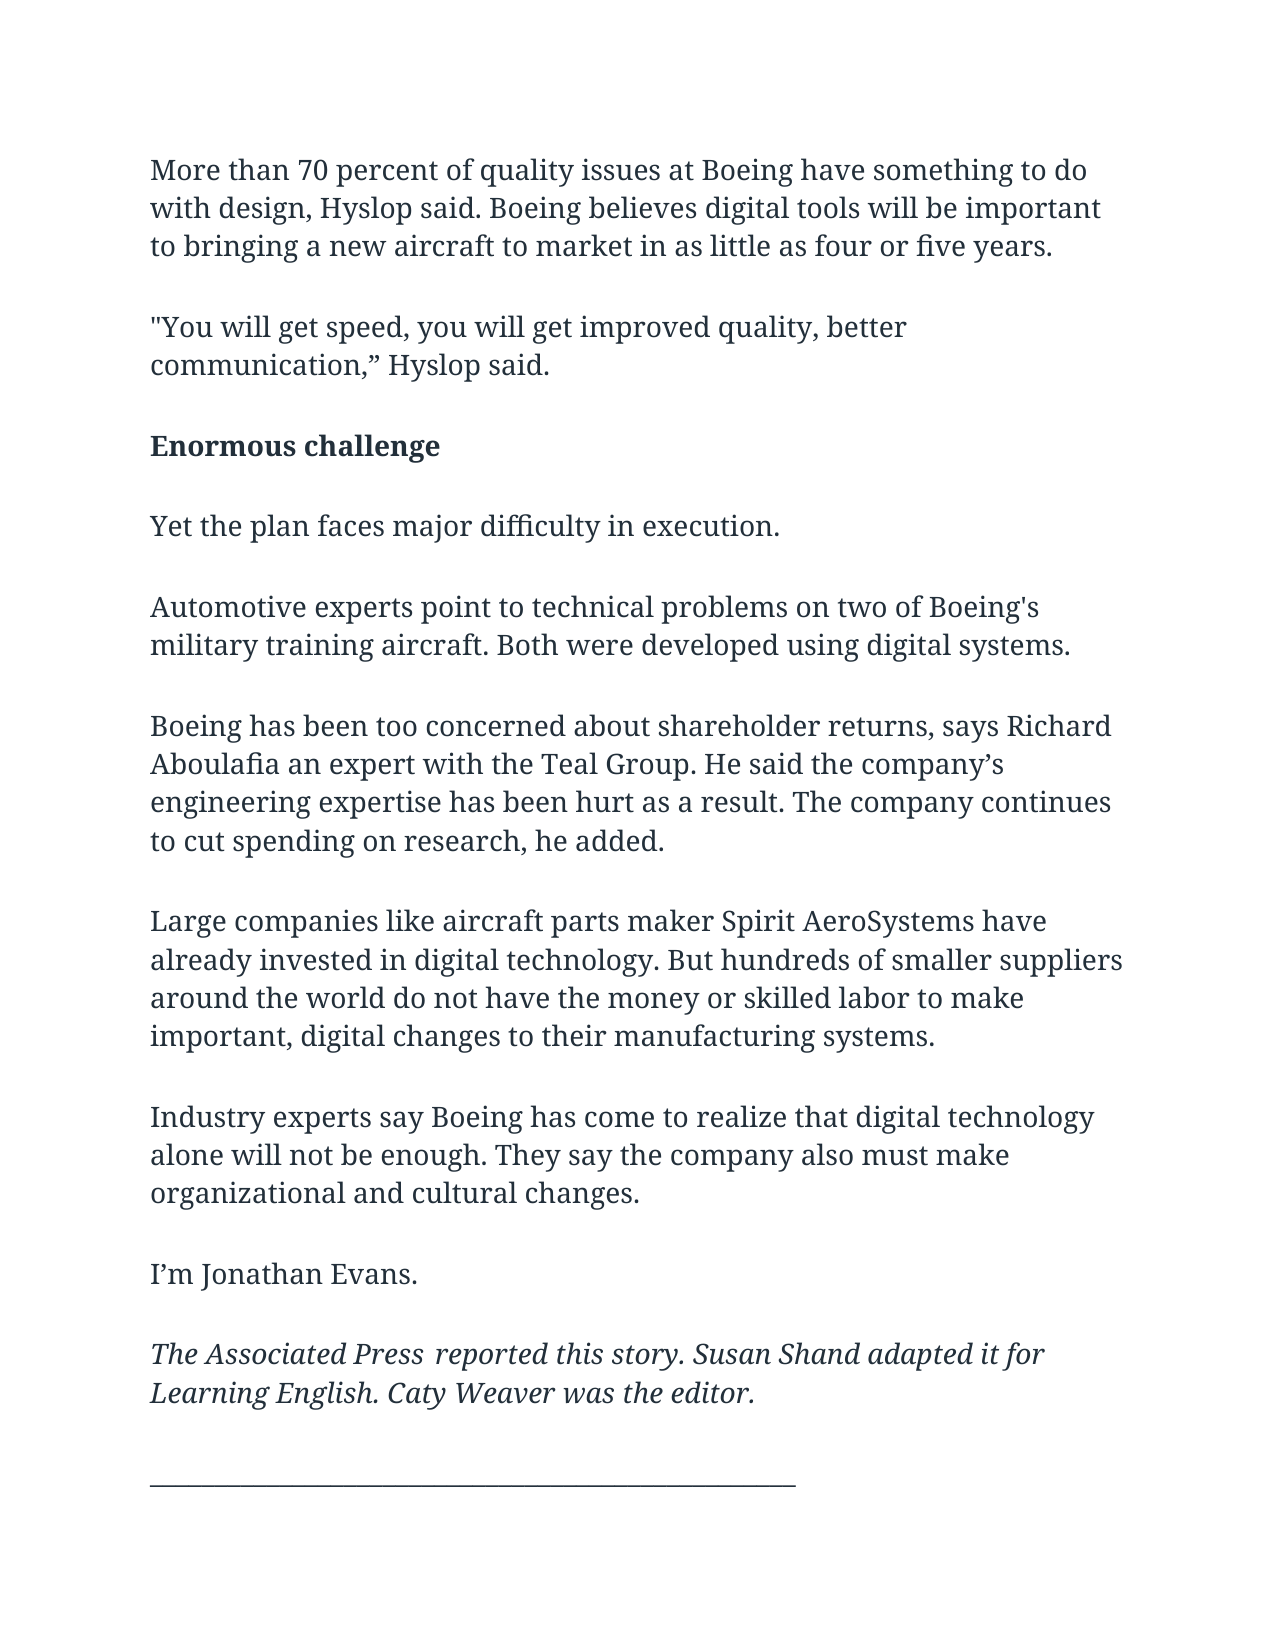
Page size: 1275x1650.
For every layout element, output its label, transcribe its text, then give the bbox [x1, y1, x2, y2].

text Yet the plan faces major difficulty in execution. [150, 507, 1125, 545]
text More than 70 percent of quality issues at Boeing have something to do with design, Hyslop said. Boeing believes digital tools will be important to bringing a new aircraft to market in as little as four or five years. [150, 150, 1125, 265]
text "You will get speed, you will get improved quality, better communication,” Hyslop said. [150, 307, 1125, 384]
text The Associated Press reported this story. Susan Shand adapted it for Learning English. Caty Weaver was the editor. [150, 1335, 1125, 1411]
text Industry experts say Boeing has come to realize that digital technology alone will not be enough. They say the company also must make organizational and cultural changes. [150, 1097, 1125, 1212]
text Enormous challenge [150, 426, 1125, 464]
text Automotive experts point to technical problems on two of Boeing's military training aircraft. Both were developed using digital systems. [150, 587, 1125, 664]
text Boeing has been too concerned about shareholder returns, says Richard Aboulafia an expert with the Teal Group. He said the company’s engineering expertise has been hurt as a result. The company continues to cut spending on research, he added. [150, 706, 1125, 859]
text Large companies like aircraft parts maker Spirit AeroSystems have already invested in digital technology. But hundreds of smaller suppliers around the world do not have the money or skilled labor to make important, digital changes to their manufacturing systems. [150, 901, 1125, 1055]
text __________________________________________________ [150, 1453, 1125, 1492]
text I’m Jonathan Evans. [150, 1254, 1125, 1292]
